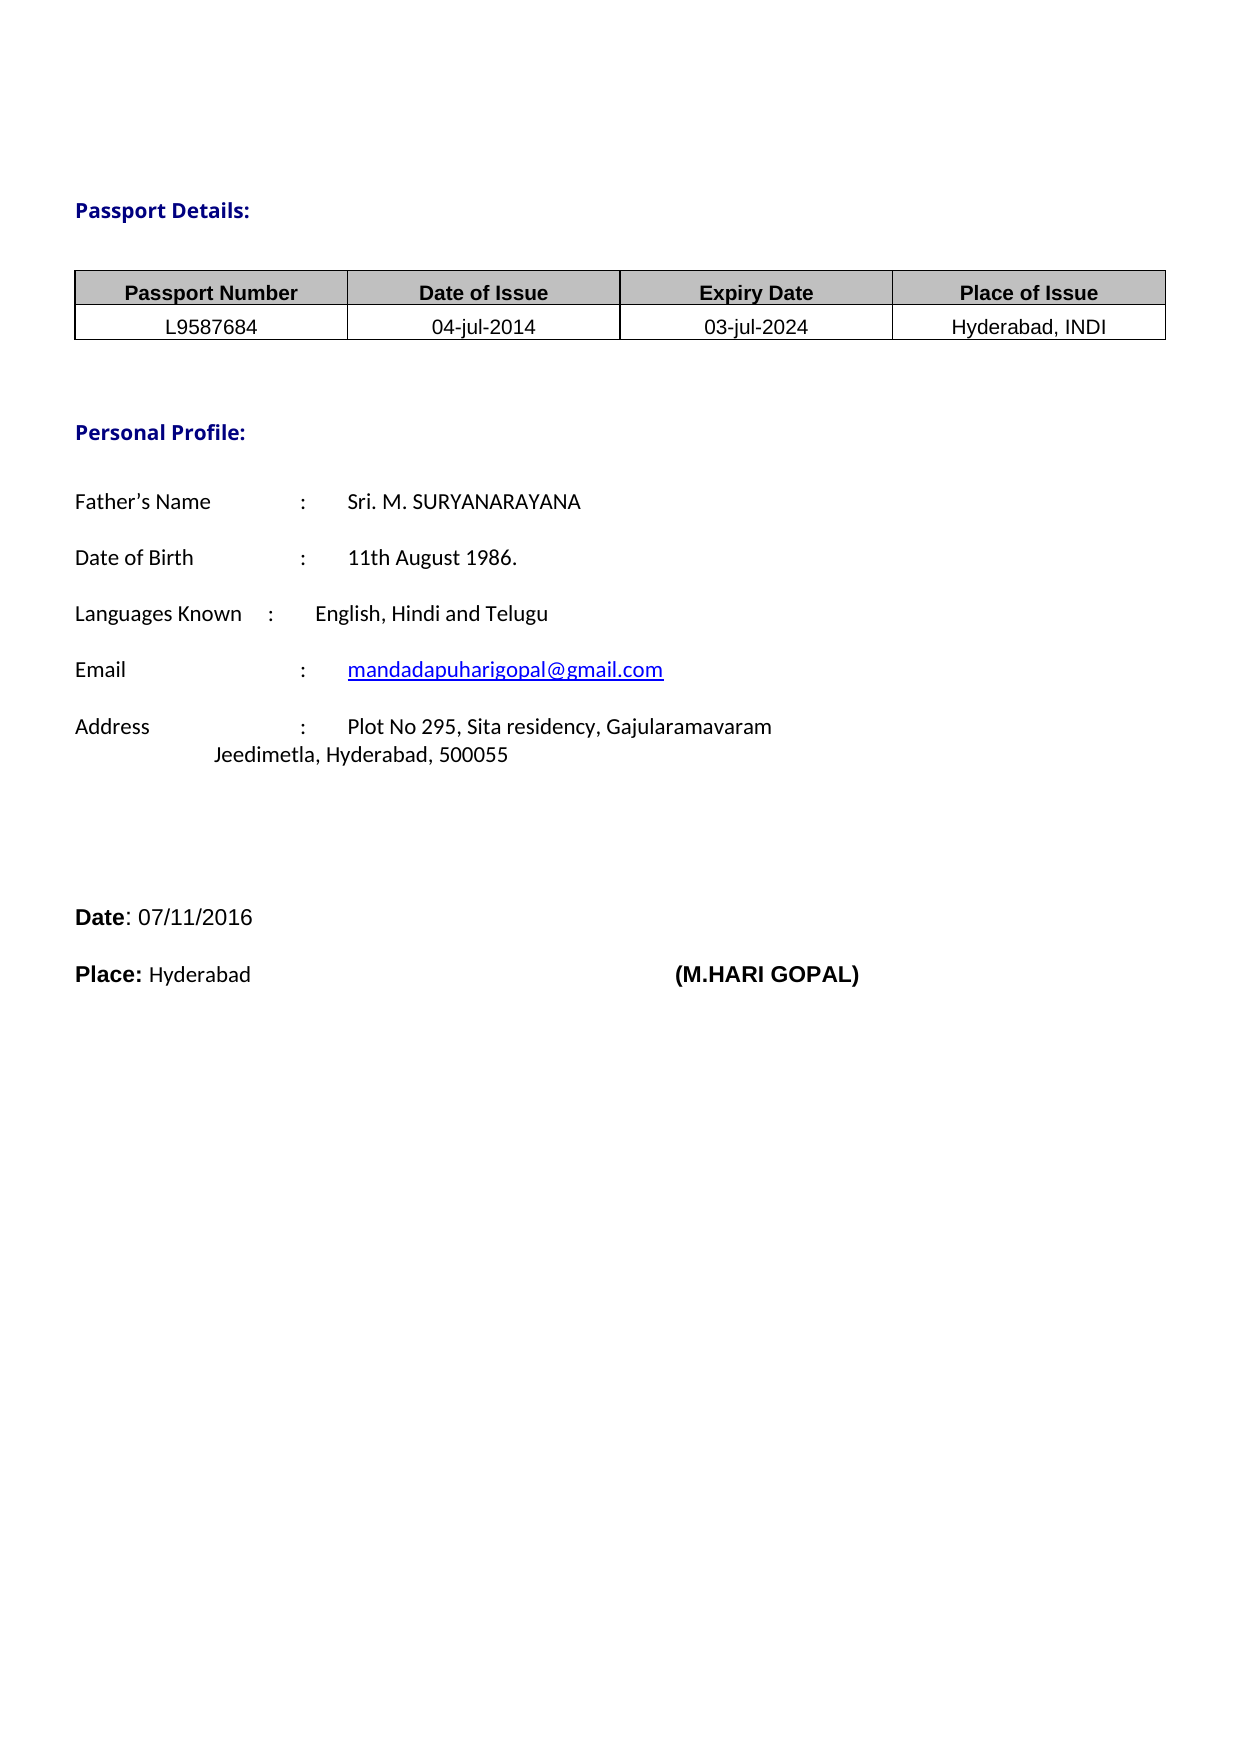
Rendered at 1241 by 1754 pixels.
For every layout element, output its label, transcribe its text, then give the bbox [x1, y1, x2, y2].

text Languages Known : English, Hindi and Telugu [75, 599, 1165, 627]
text Passport Details: [75, 196, 1165, 225]
text Date of Birth : 11th August 1986. [75, 543, 1165, 571]
text Date: 07/11/2016 [75, 902, 1165, 931]
table_header Expiry Date [621, 271, 892, 304]
text Father’s Name : Sri. M. SURYANARAYANA [75, 487, 1165, 515]
text Address : Plot No 295, Sita residency, Gajularamavaram [75, 712, 1165, 740]
table_cell 04-jul-2014 [348, 305, 619, 339]
text Jeedimetla, Hyderabad, 500055 [75, 740, 1165, 768]
table_cell L9587684 [76, 305, 347, 339]
table_header Place of Issue [893, 271, 1165, 304]
table_cell 03-jul-2024 [621, 305, 892, 339]
table_cell Hyderabad, INDI [893, 305, 1165, 339]
text Place: Hyderabad (M.HARI GOPAL) [75, 960, 1165, 988]
text Email : mandadapuharigopal@gmail.com [75, 655, 1165, 683]
table_header Passport Number [76, 271, 347, 304]
table_header Date of Issue [348, 271, 619, 304]
text Personal Profile: [75, 418, 1165, 446]
